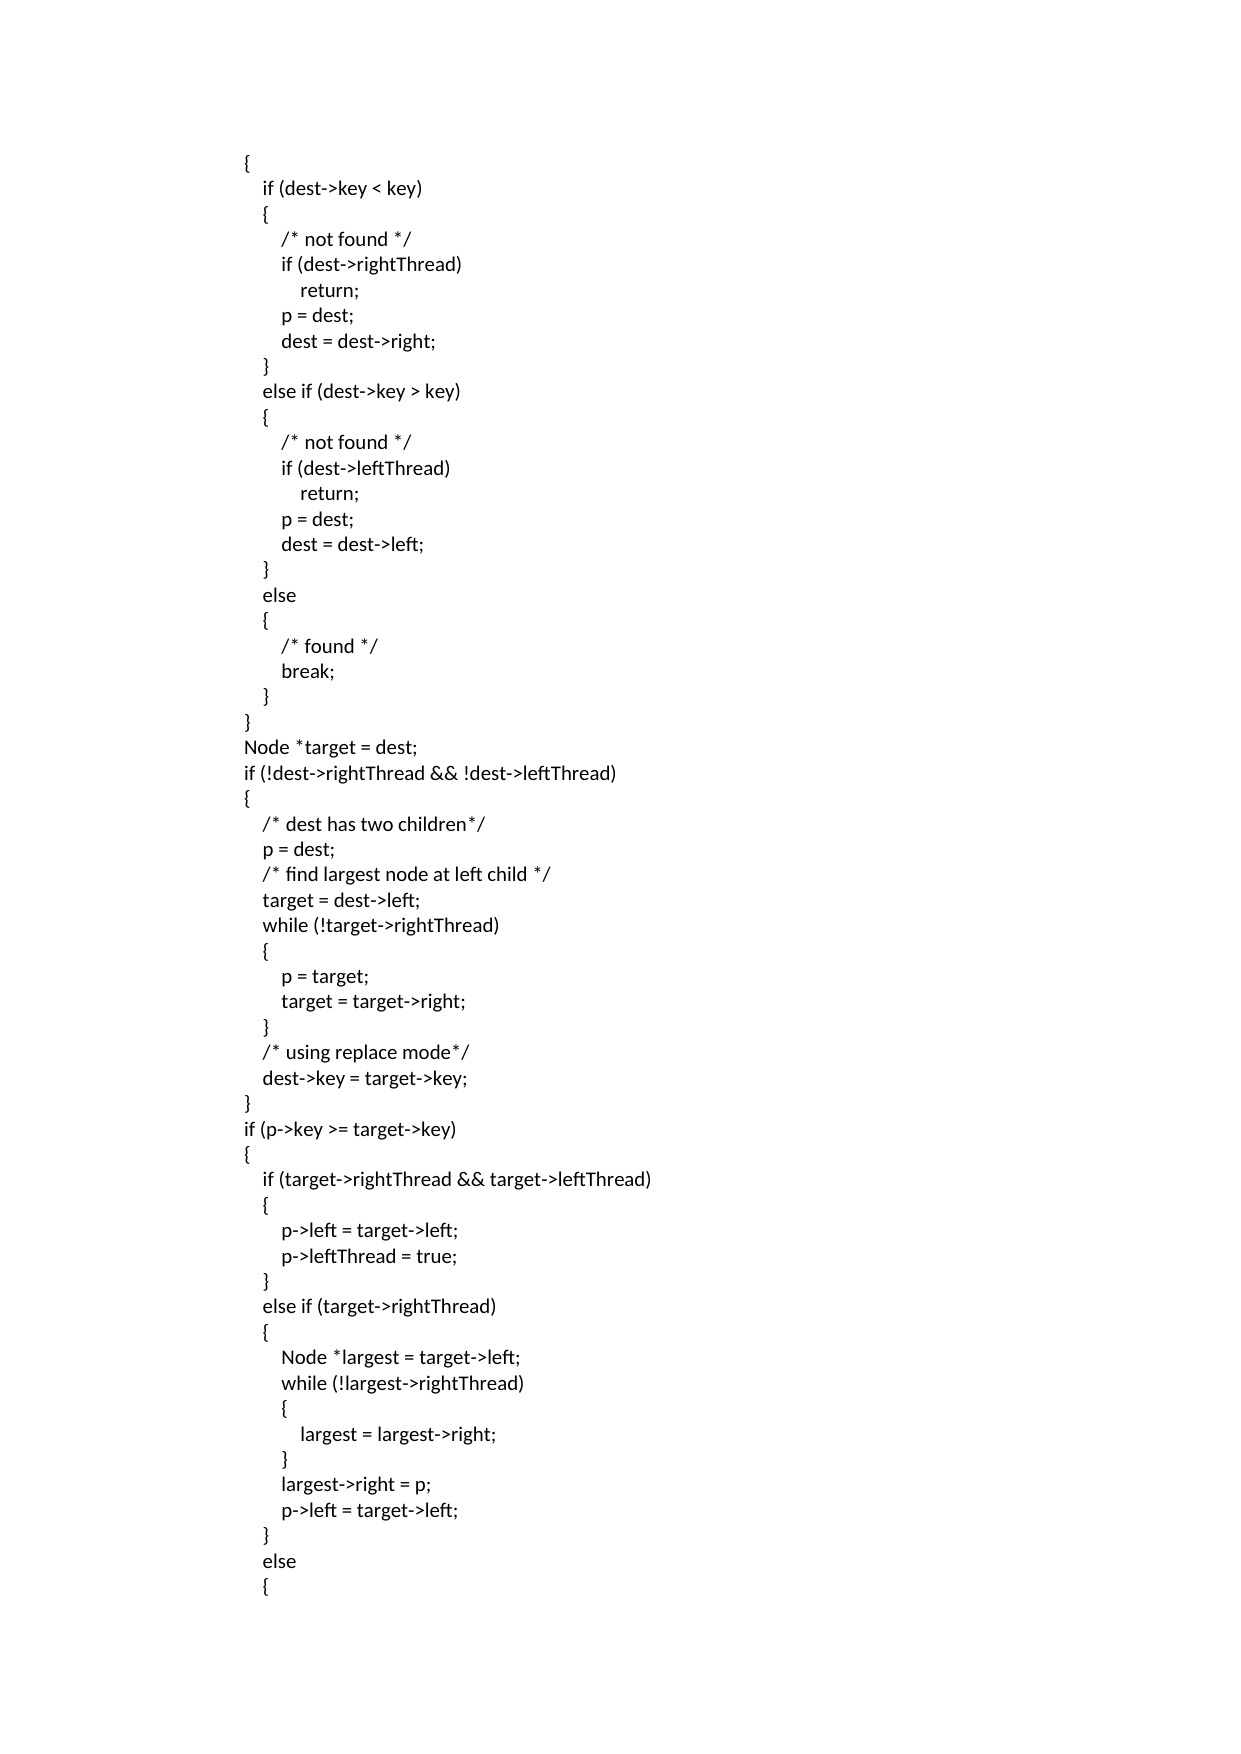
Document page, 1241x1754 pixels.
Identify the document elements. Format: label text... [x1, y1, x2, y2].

text { [187, 1395, 1053, 1421]
text } [187, 684, 1053, 709]
text } [187, 1522, 1053, 1548]
text } [187, 1014, 1053, 1039]
text p = target; [187, 963, 1053, 989]
text dest = dest->left; [187, 531, 1053, 557]
text } [187, 1268, 1053, 1294]
text } [187, 557, 1053, 582]
text Node *target = dest; [187, 734, 1053, 760]
text /* dest has two children*/ [187, 811, 1053, 836]
text { [187, 201, 1053, 226]
text break; [187, 658, 1053, 684]
text p = dest; [187, 302, 1053, 328]
text else if (dest->key > key) [187, 379, 1053, 404]
text p = dest; [187, 836, 1053, 862]
text } [187, 1090, 1053, 1116]
text else if (target->rightThread) [187, 1294, 1053, 1319]
text return; [187, 480, 1053, 506]
text else [187, 582, 1053, 607]
text if (!dest->rightThread && !dest->leftThread) [187, 760, 1053, 785]
text while (!largest->rightThread) [187, 1370, 1053, 1395]
text } [187, 1446, 1053, 1472]
text if (dest->rightThread) [187, 252, 1053, 277]
text largest = largest->right; [187, 1421, 1053, 1446]
text p->left = target->left; [187, 1217, 1053, 1243]
text dest = dest->right; [187, 328, 1053, 353]
text { [187, 404, 1053, 429]
text } [187, 353, 1053, 379]
text { [187, 150, 1053, 175]
text else [187, 1548, 1053, 1573]
text return; [187, 277, 1053, 302]
text /* find largest node at left child */ [187, 862, 1053, 887]
text dest->key = target->key; [187, 1065, 1053, 1090]
text p->left = target->left; [187, 1497, 1053, 1522]
text { [187, 938, 1053, 963]
text { [187, 1192, 1053, 1217]
text target = dest->left; [187, 887, 1053, 912]
text if (dest->key < key) [187, 175, 1053, 201]
text { [187, 607, 1053, 633]
text /* found */ [187, 633, 1053, 658]
text /* using replace mode*/ [187, 1039, 1053, 1065]
text if (dest->leftThread) [187, 455, 1053, 480]
text { [187, 1319, 1053, 1344]
text while (!target->rightThread) [187, 912, 1053, 938]
text if (target->rightThread && target->leftThread) [187, 1167, 1053, 1192]
text /* not found */ [187, 429, 1053, 455]
text Node *largest = target->left; [187, 1344, 1053, 1370]
text } [187, 709, 1053, 734]
text { [187, 1573, 1053, 1599]
text p = dest; [187, 506, 1053, 531]
text target = target->right; [187, 989, 1053, 1014]
text { [187, 1141, 1053, 1167]
text { [187, 785, 1053, 811]
text p->leftThread = true; [187, 1243, 1053, 1268]
text if (p->key >= target->key) [187, 1116, 1053, 1141]
text /* not found */ [187, 226, 1053, 252]
text largest->right = p; [187, 1472, 1053, 1497]
